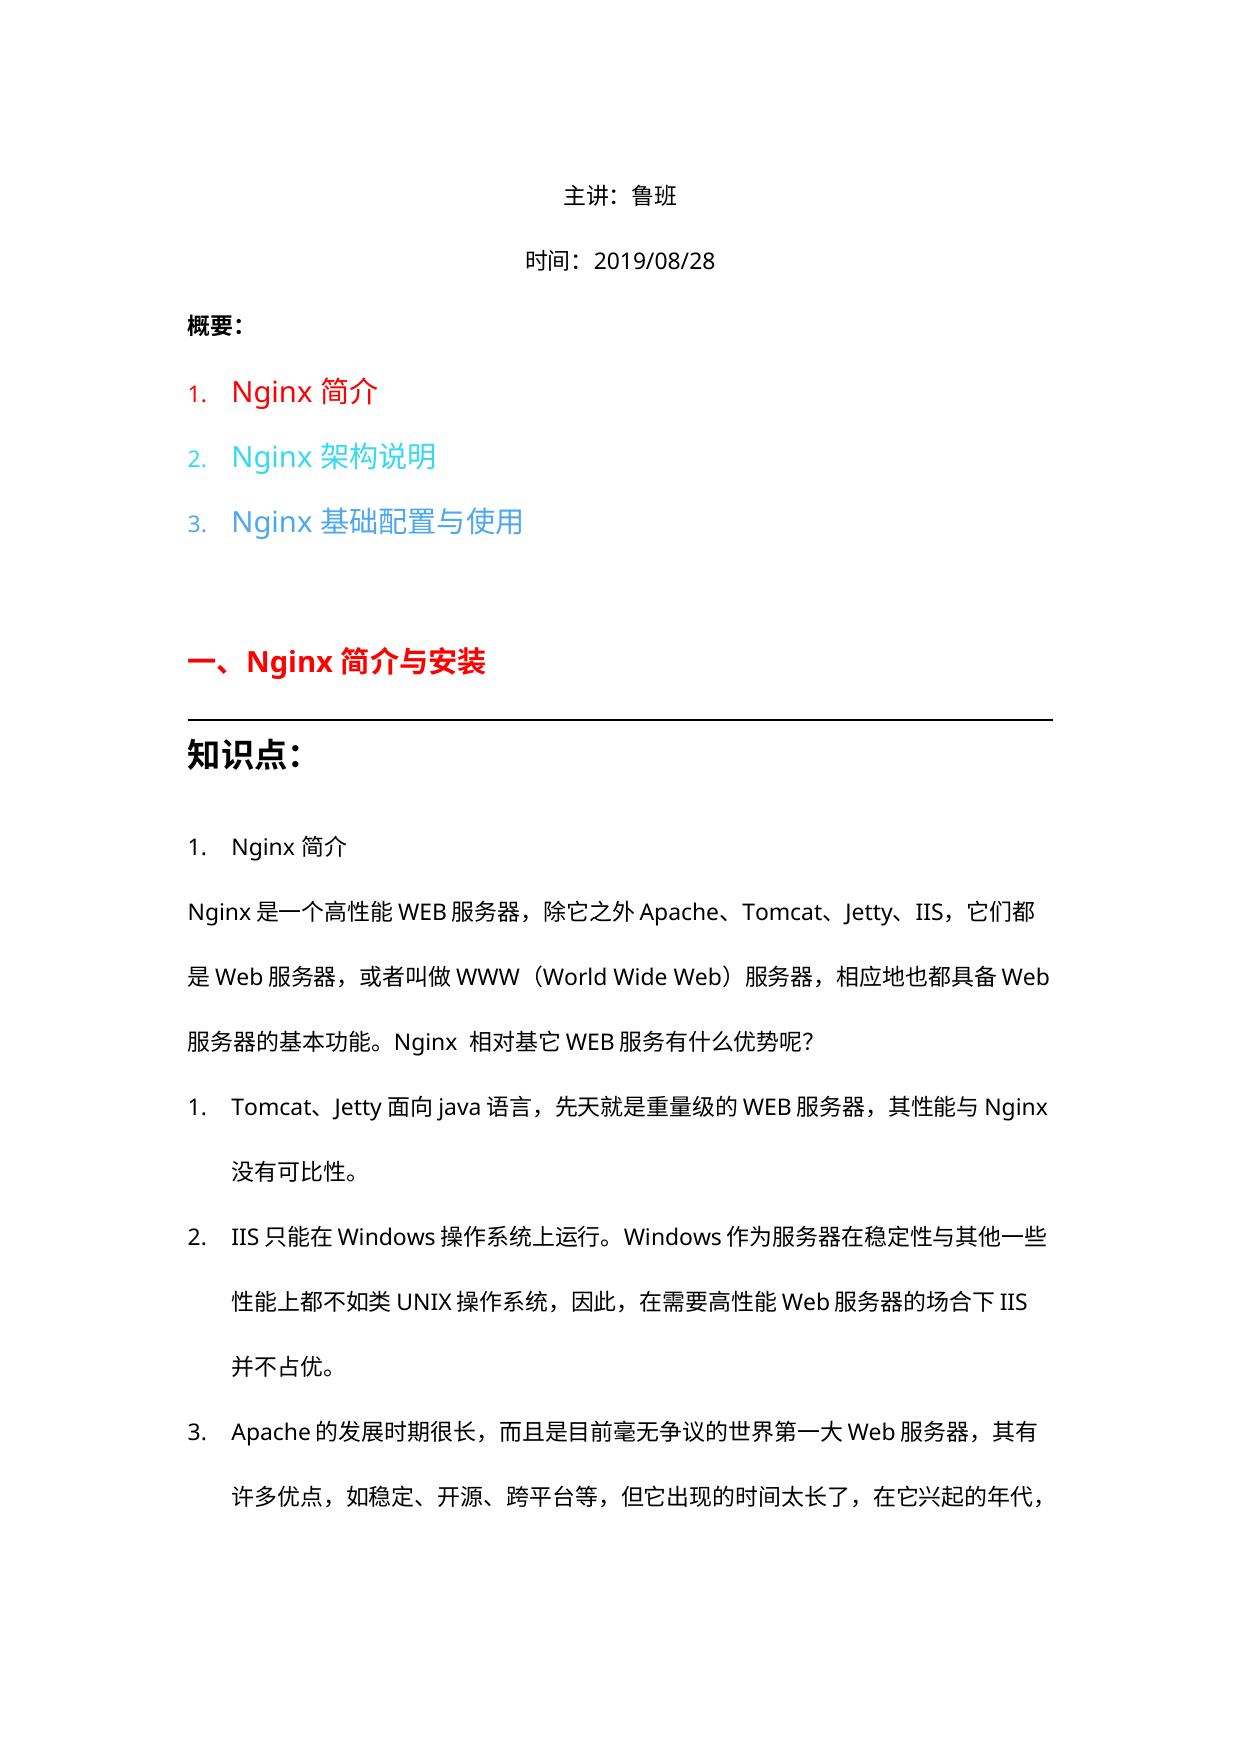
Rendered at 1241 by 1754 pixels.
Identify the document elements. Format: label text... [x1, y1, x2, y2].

list Tomcat、Jetty 面向java语言，先天就是重量级的WEB服务器，其性能与Nginx没有可比性。 [187, 1073, 1053, 1203]
text 主讲：鲁班 [187, 162, 1053, 227]
list IIS只能在Windows操作系统上运行。Windows作为服务器在稳定性与其他一些性能上都不如类UNIX操作系统，因此，在需要高性能Web服务器的场合下IIS并不占优。 [187, 1203, 1053, 1398]
list Nginx 简介 [187, 813, 1053, 878]
text 时间：2019/08/28 [187, 227, 1053, 292]
text Nginx是一个高性能WEB服务器，除它之外Apache、Tomcat、Jetty、IIS，它们都是Web服务器，或者叫做WWW（World Wide Web）服务器，相应地也都具备Web服务器的基本功能。Nginx 相对基它WEB服务有什么优势呢？ [187, 878, 1053, 1073]
list Nginx 简介 [187, 357, 1053, 422]
text 知识点： [187, 720, 1053, 786]
list Nginx 基础配置与使用 [187, 487, 1053, 552]
text 一、Nginx 简介与安装 [187, 627, 1053, 692]
list Nginx 架构说明 [187, 422, 1053, 487]
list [187, 1398, 1053, 1528]
text 概要： [187, 292, 1053, 357]
